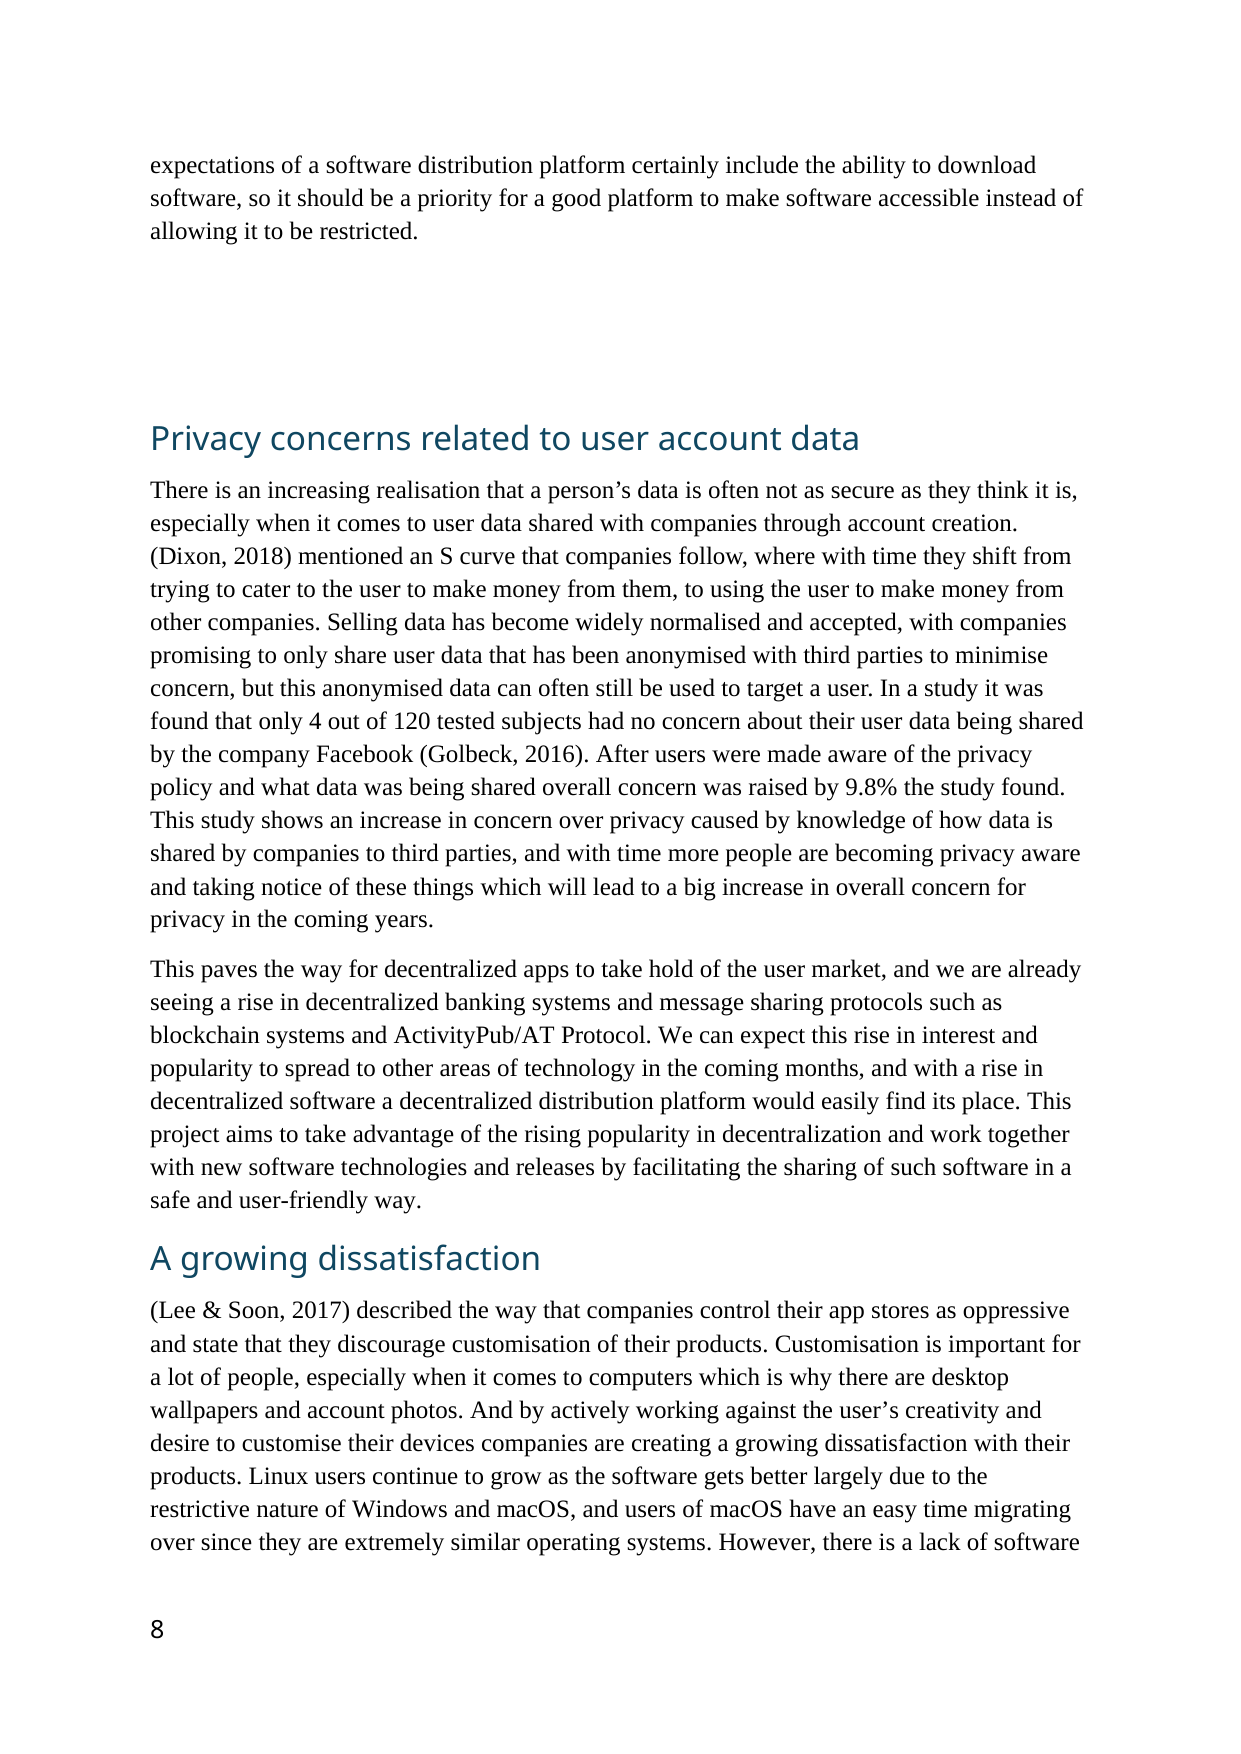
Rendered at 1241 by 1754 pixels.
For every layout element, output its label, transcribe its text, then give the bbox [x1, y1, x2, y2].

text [150, 150, 1090, 245]
text This paves the way for decentralized apps to take hold of the user market, and we are already seeing a rise in decentralized banking systems and message sharing protocols such as blockchain systems and ActivityPub/AT Protocol. We can expect this rise in interest and popularity to spread to other areas of technology in the coming months, and with a rise in decentralized software a decentralized distribution platform would easily find its place. This project aims to take advantage of the rising popularity in decentralization and work together with new software technologies and releases by facilitating the sharing of such software in a safe and user-friendly way. [150, 954, 1090, 1214]
subtitle Privacy concerns related to user account data [150, 415, 1090, 460]
text There is an increasing realisation that a person’s data is often not as secure as they think it is, especially when it comes to user data shared with companies through account creation. (Dixon, 2018) mentioned an S curve that companies follow, where with time they shift from trying to cater to the user to make money from them, to using the user to make money from other companies. Selling data has become widely normalised and accepted, with companies promising to only share user data that has been anonymised with third parties to minimise concern, but this anonymised data can often still be used to target a user. In a study it was found that only 4 out of 120 tested subjects had no concern about their user data being shared by the company Facebook (Golbeck, 2016). After users were made aware of the privacy policy and what data was being shared overall concern was raised by 9.8% the study found. This study shows an increase in concern over privacy caused by knowledge of how data is shared by companies to third parties, and with time more people are becoming privacy aware and taking notice of these things which will lead to a big increase in overall concern for privacy in the coming years. [150, 475, 1090, 933]
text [150, 1296, 1090, 1556]
subtitle A growing dissatisfaction [150, 1235, 1090, 1281]
